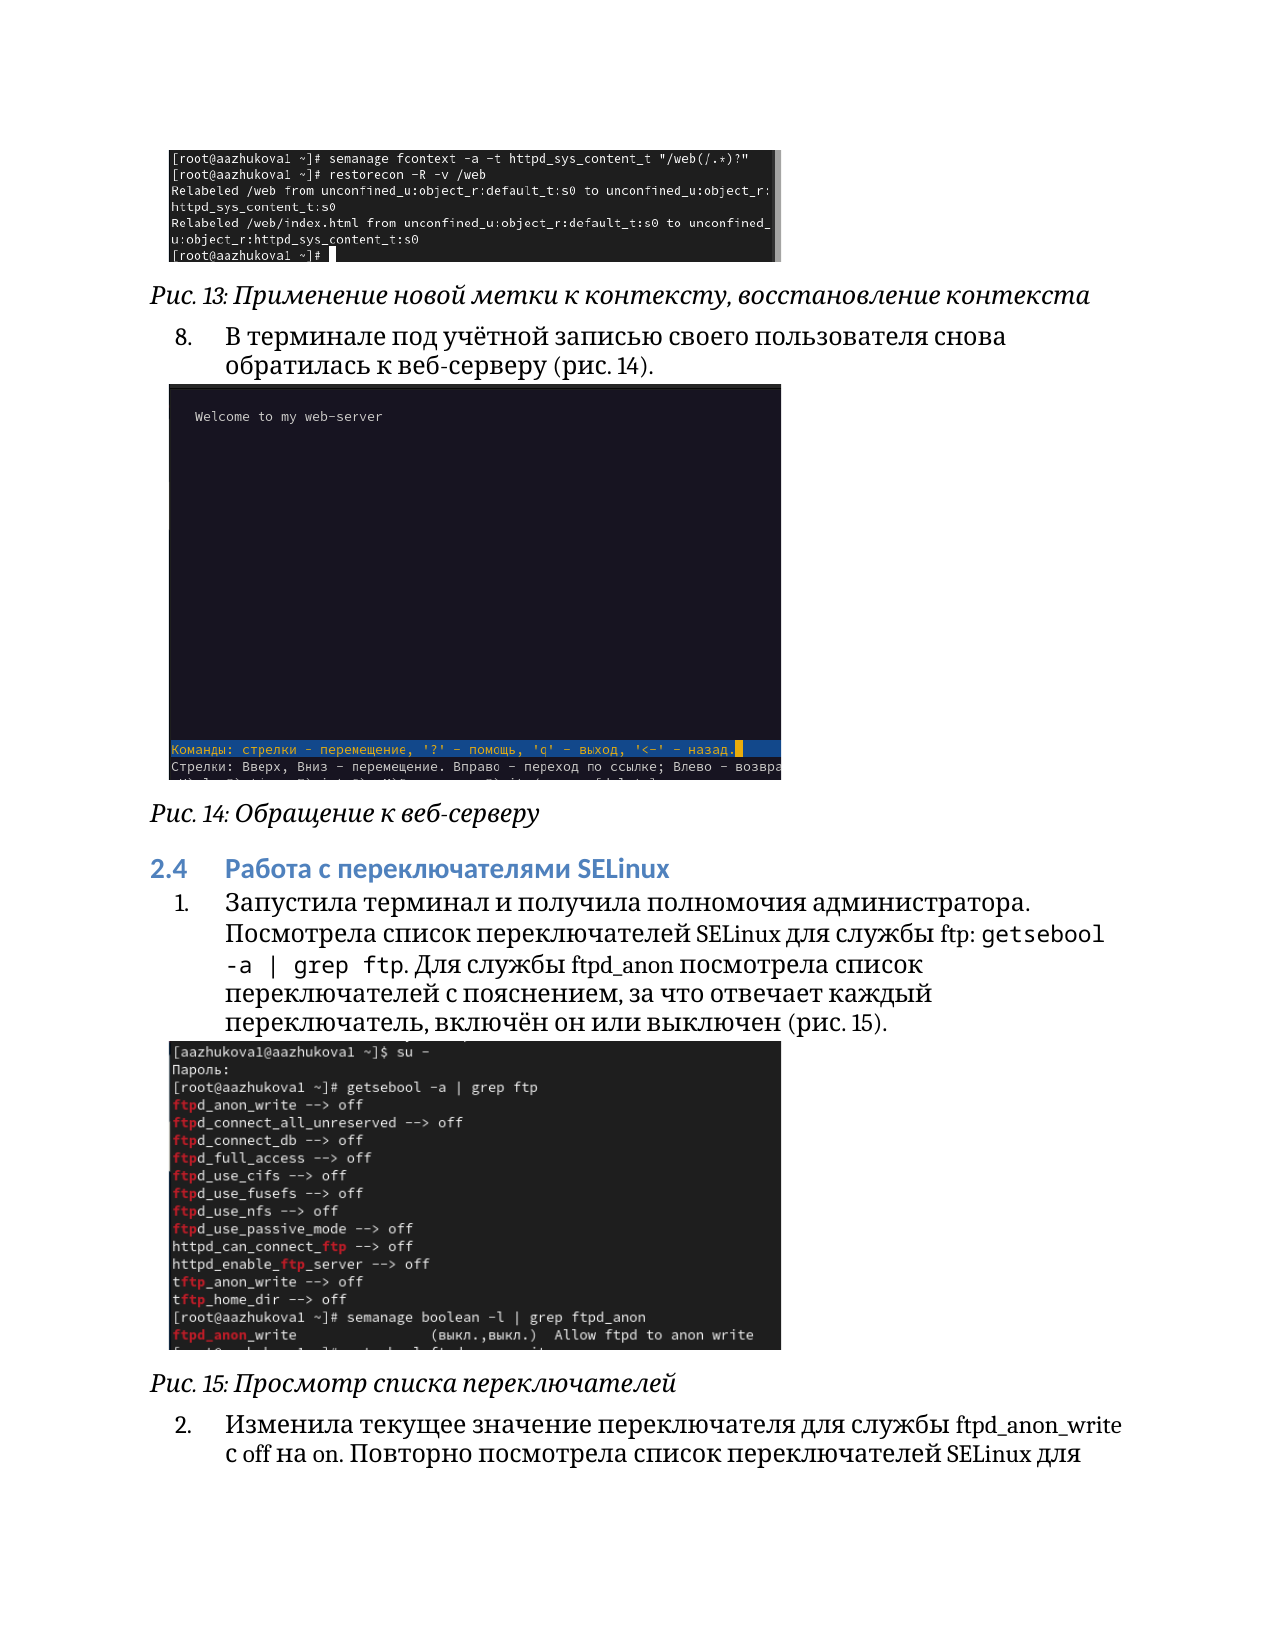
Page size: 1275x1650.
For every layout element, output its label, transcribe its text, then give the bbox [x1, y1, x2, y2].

list В терминале под учётной записью своего пользователя снова обратилась к веб-серверу (рис. 14). [175, 323, 1125, 381]
text Рис. 14: Обращение к веб-серверу [150, 800, 1125, 829]
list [175, 1411, 1125, 1469]
picture [168, 384, 782, 780]
list Запустила терминал и получила полномочия администратора. Посмотрела список переключателей SELinux для службы ftp: getsebool -a | grep ftp. Для службы ftpd_anon посмотрела список переключателей с пояснением, за что отвечает каждый переключатель, включён он или выключен (рис. 15). [175, 889, 1125, 1038]
picture [168, 1041, 782, 1350]
text Рис. 15: Просмотр списка переключателей [150, 1370, 1125, 1399]
subtitle 2.4 Работа с переключателями SELinux [150, 850, 1125, 885]
picture [168, 150, 782, 262]
text Рис. 13: Применение новой метки к контексту, восстановление контекста [150, 282, 1125, 311]
